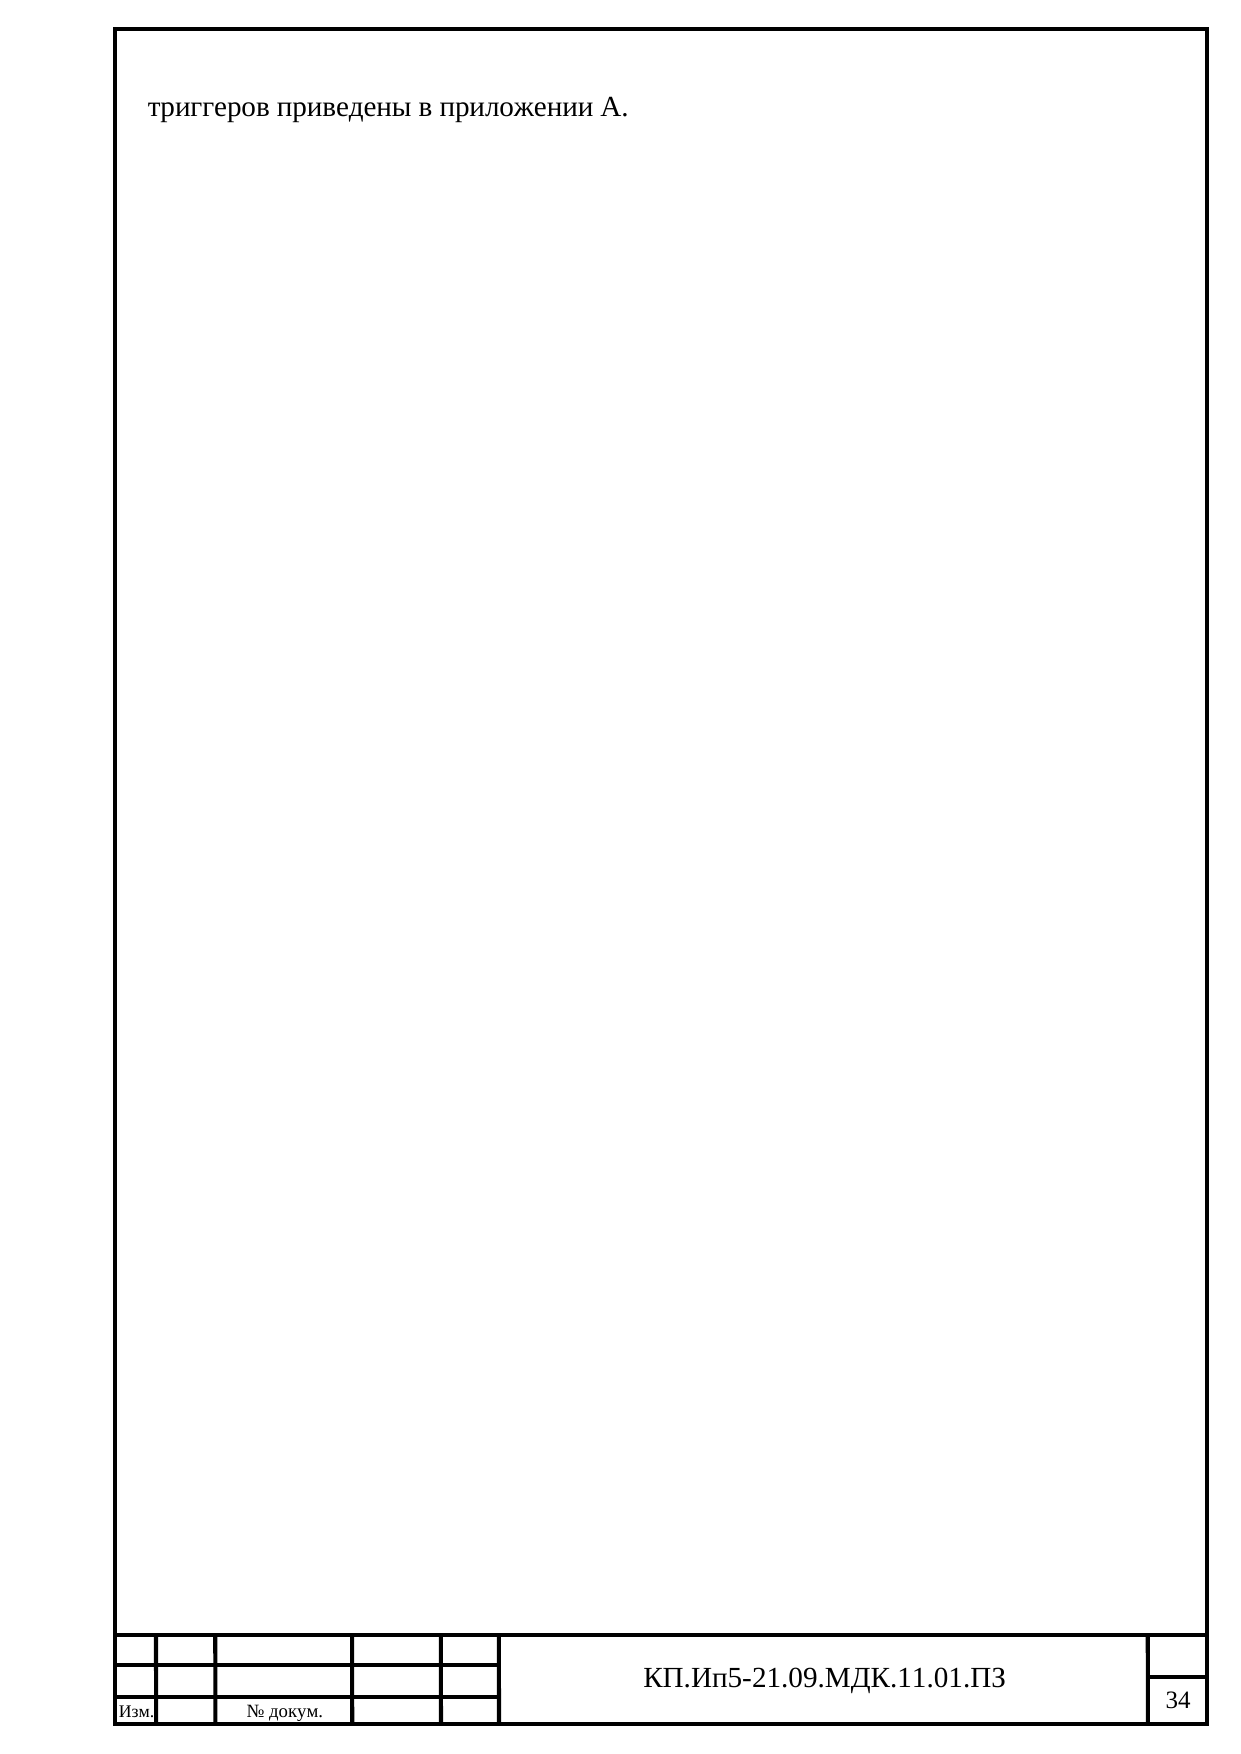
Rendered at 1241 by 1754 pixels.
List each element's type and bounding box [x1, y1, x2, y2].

text [148, 89, 1181, 122]
